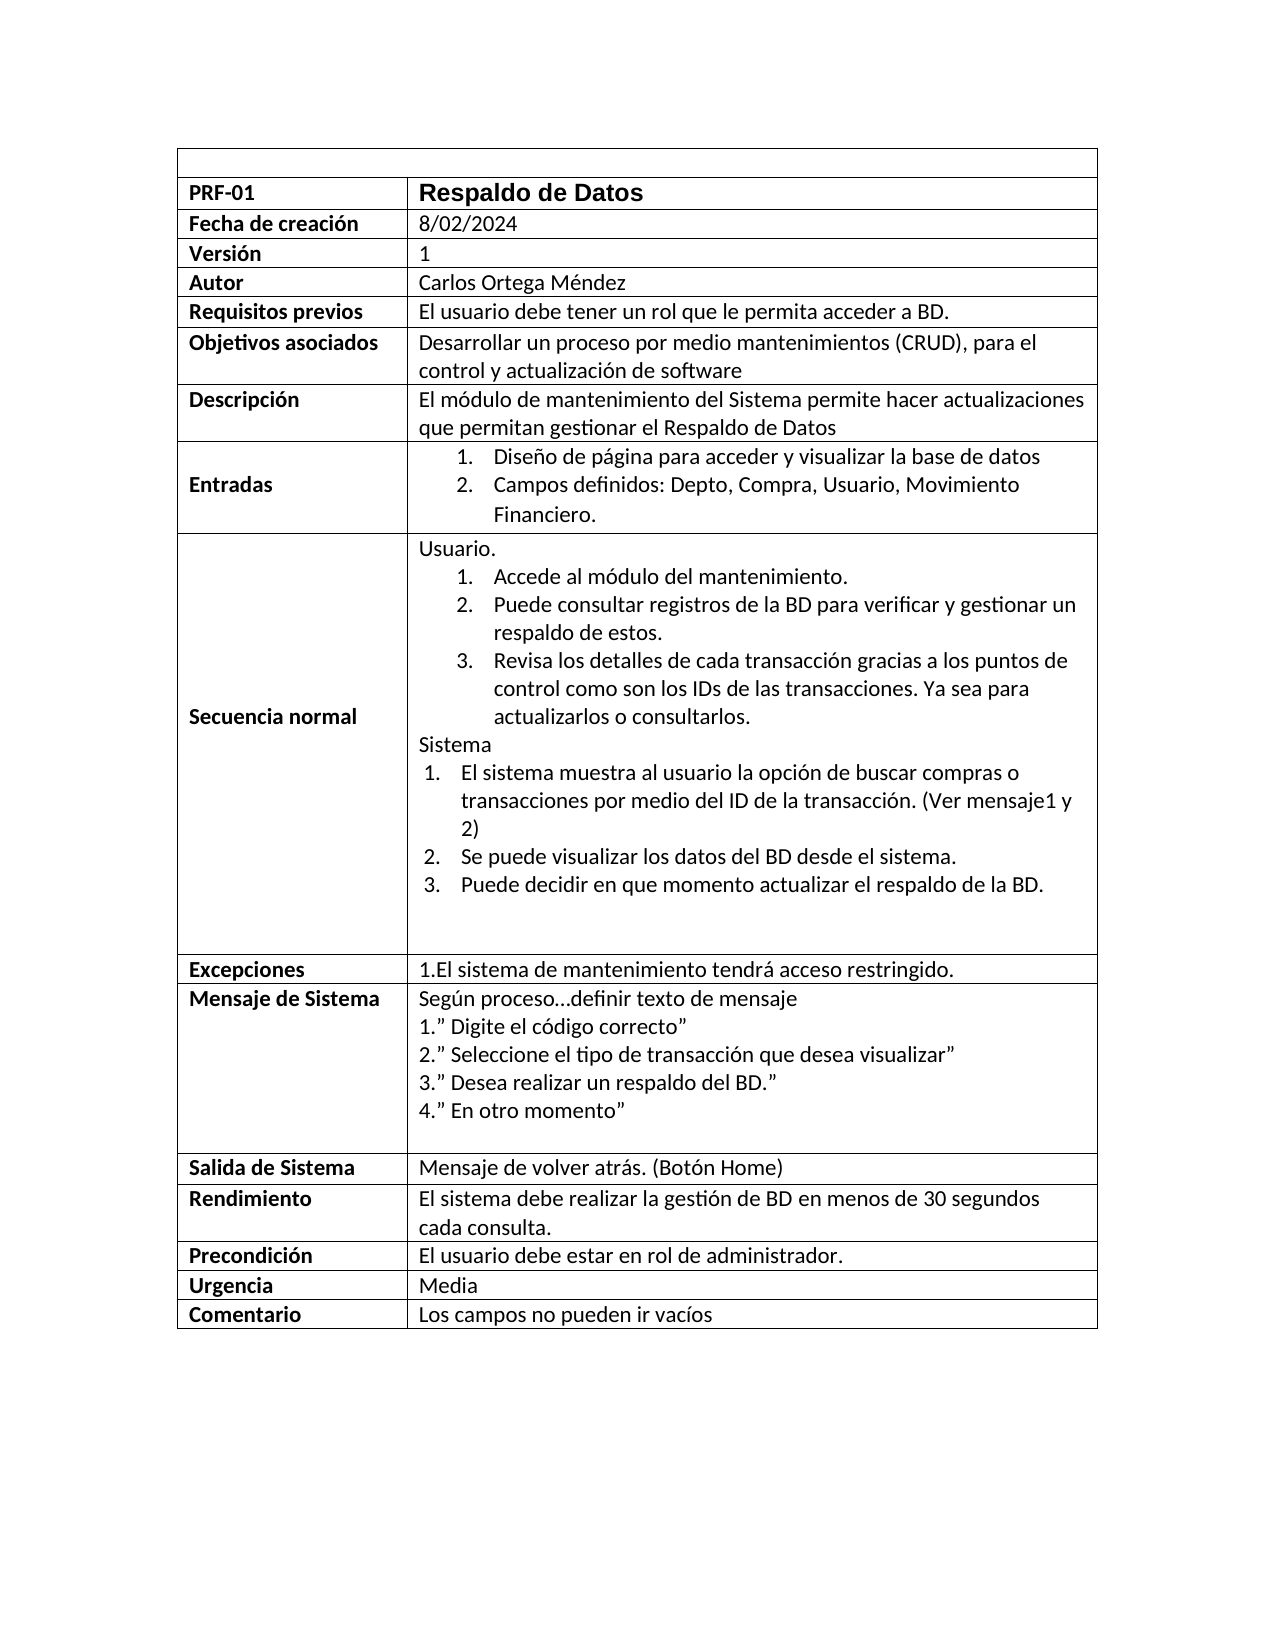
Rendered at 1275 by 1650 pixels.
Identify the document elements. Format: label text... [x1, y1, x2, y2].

table_cell Mensaje de volver atrás. (Botón Home) [408, 1154, 1097, 1183]
table_cell Autor [178, 268, 407, 296]
table_cell El usuario debe tener un rol que le permita acceder a BD. [408, 297, 1097, 327]
table_cell Mensaje de Sistema [178, 984, 407, 1152]
table_cell Fecha de creación [178, 210, 407, 238]
table_cell Según proceso…definir texto de mensaje 1.” Digite el código correcto” 2.” Seleccione el tipo de transacción que desea visualizar” 3.” Desea realizar un respaldo del BD.” 4.” En otro momento” [408, 984, 1097, 1152]
table_cell Diseño de página para acceder y visualizar la base de datos Campos definidos: Depto, Compra, Usuario, Movimiento Financiero. [408, 442, 1097, 533]
table_cell PRF-01 [178, 178, 407, 208]
table_header [178, 149, 1097, 177]
table_cell El usuario debe estar en rol de administrador. [408, 1242, 1097, 1270]
table_cell Precondición [178, 1242, 407, 1270]
table_cell Descripción [178, 385, 407, 441]
table_cell Salida de Sistema [178, 1154, 407, 1183]
table_cell Secuencia normal [178, 534, 407, 954]
table_cell Los campos no pueden ir vacíos [408, 1300, 1097, 1328]
table_cell Desarrollar un proceso por medio mantenimientos (CRUD), para el control y actualización de software [408, 328, 1097, 384]
table_cell Rendimiento [178, 1185, 407, 1241]
table_cell 1.El sistema de mantenimiento tendrá acceso restringido. [408, 955, 1097, 983]
table_cell 1 [408, 239, 1097, 267]
table_cell El módulo de mantenimiento del Sistema permite hacer actualizaciones que permitan gestionar el Respaldo de Datos [408, 385, 1097, 441]
table_cell Requisitos previos [178, 297, 407, 327]
table_cell Entradas [178, 442, 407, 533]
table_cell El sistema debe realizar la gestión de BD en menos de 30 segundos cada consulta. [408, 1185, 1097, 1241]
table_cell Respaldo de Datos [408, 178, 1097, 208]
table_cell Media [408, 1271, 1097, 1299]
table_cell Versión [178, 239, 407, 267]
table_cell Urgencia [178, 1271, 407, 1299]
table_cell Objetivos asociados [178, 328, 407, 384]
table_cell Comentario [178, 1300, 407, 1328]
table_cell Carlos Ortega Méndez [408, 268, 1097, 296]
table_cell Excepciones [178, 955, 407, 983]
table_cell 8/02/2024 [408, 210, 1097, 238]
table_cell Usuario. Accede al módulo del mantenimiento. Puede consultar registros de la BD para verificar y gestionar un respaldo de estos. Revisa los detalles de cada transacción gracias a los puntos de control como son los IDs de las transacciones. Ya sea para actualizarlos o consultarlos. Sistema El sistema muestra al usuario la opción de buscar compras o transacciones por medio del ID de la transacción. (Ver mensaje1 y 2) Se puede visualizar los datos del BD desde el sistema. Puede decidir en que momento actualizar el respaldo de la BD. [408, 534, 1097, 954]
